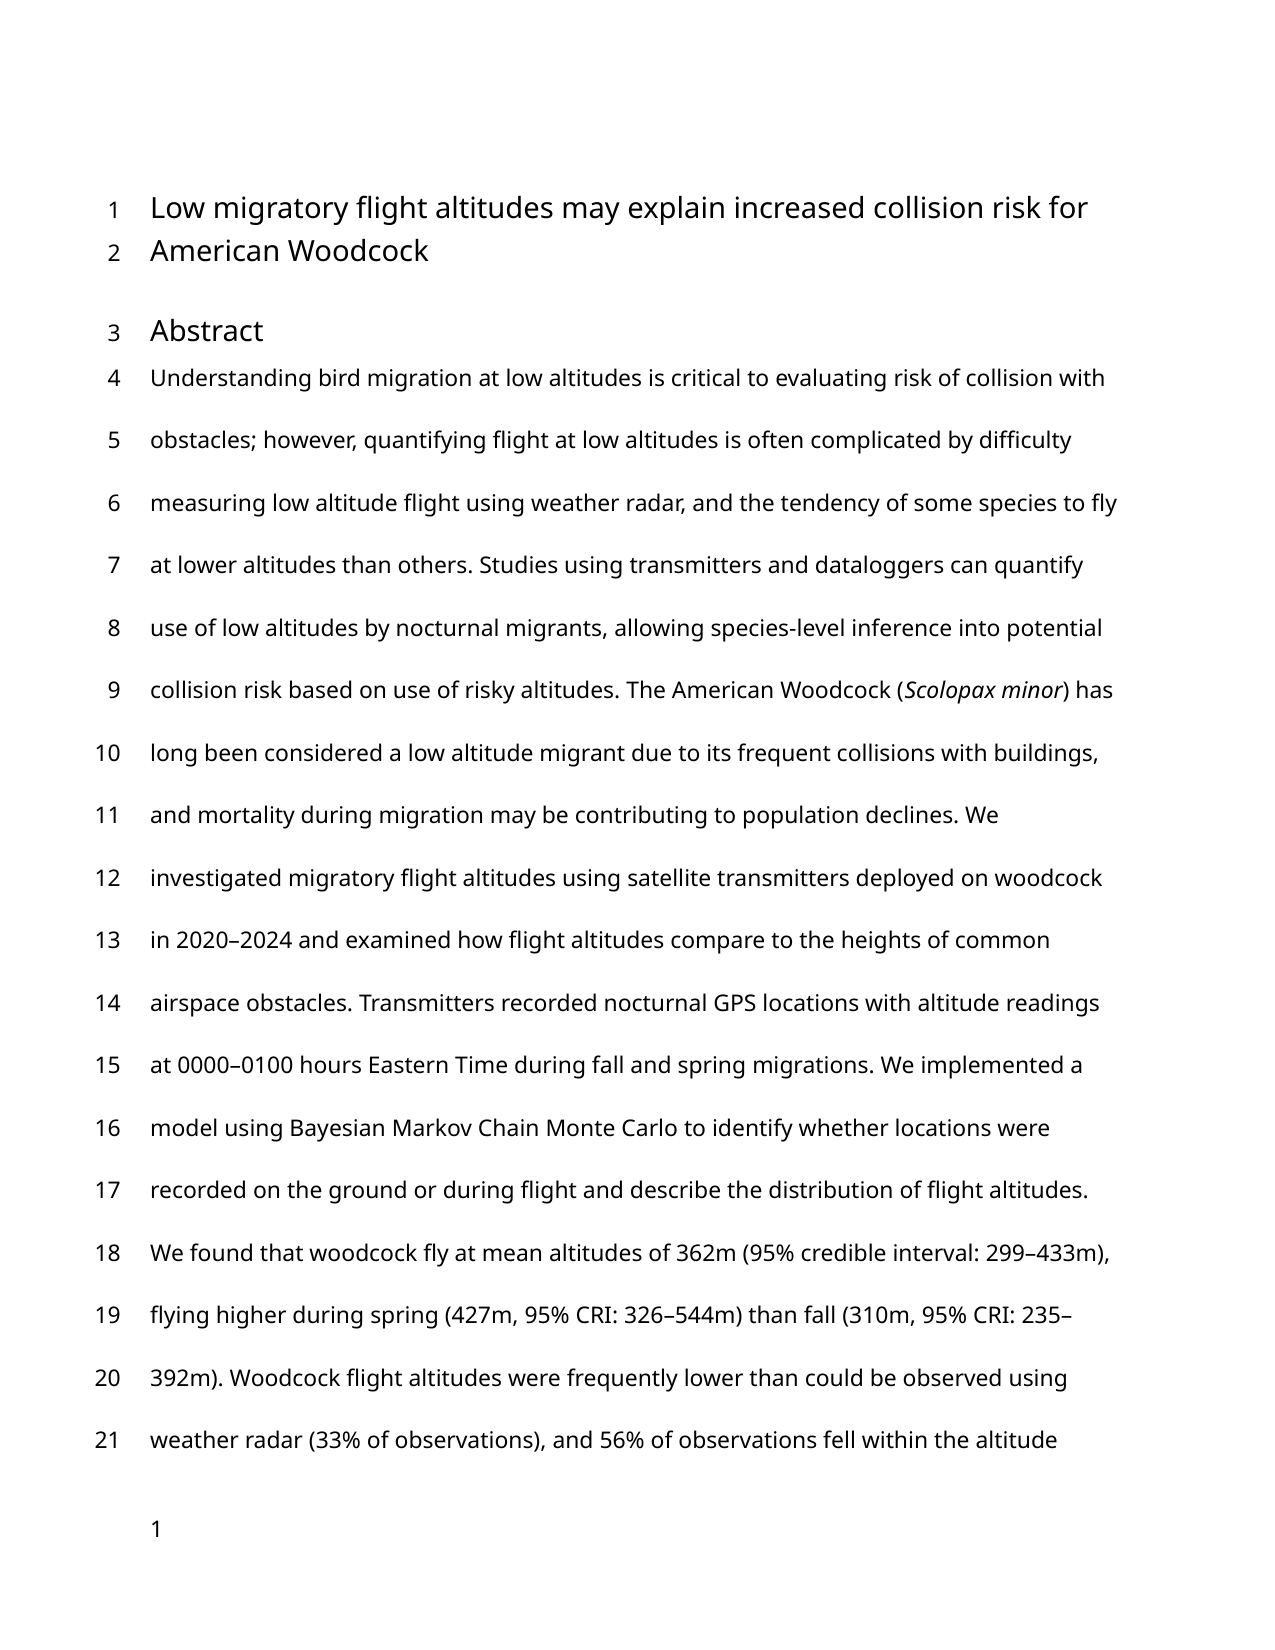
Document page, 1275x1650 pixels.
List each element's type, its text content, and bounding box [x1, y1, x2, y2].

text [150, 362, 1125, 1456]
subtitle Abstract [150, 311, 1125, 350]
subtitle Low migratory flight altitudes may explain increased collision risk for American Woodcock [150, 187, 1125, 270]
